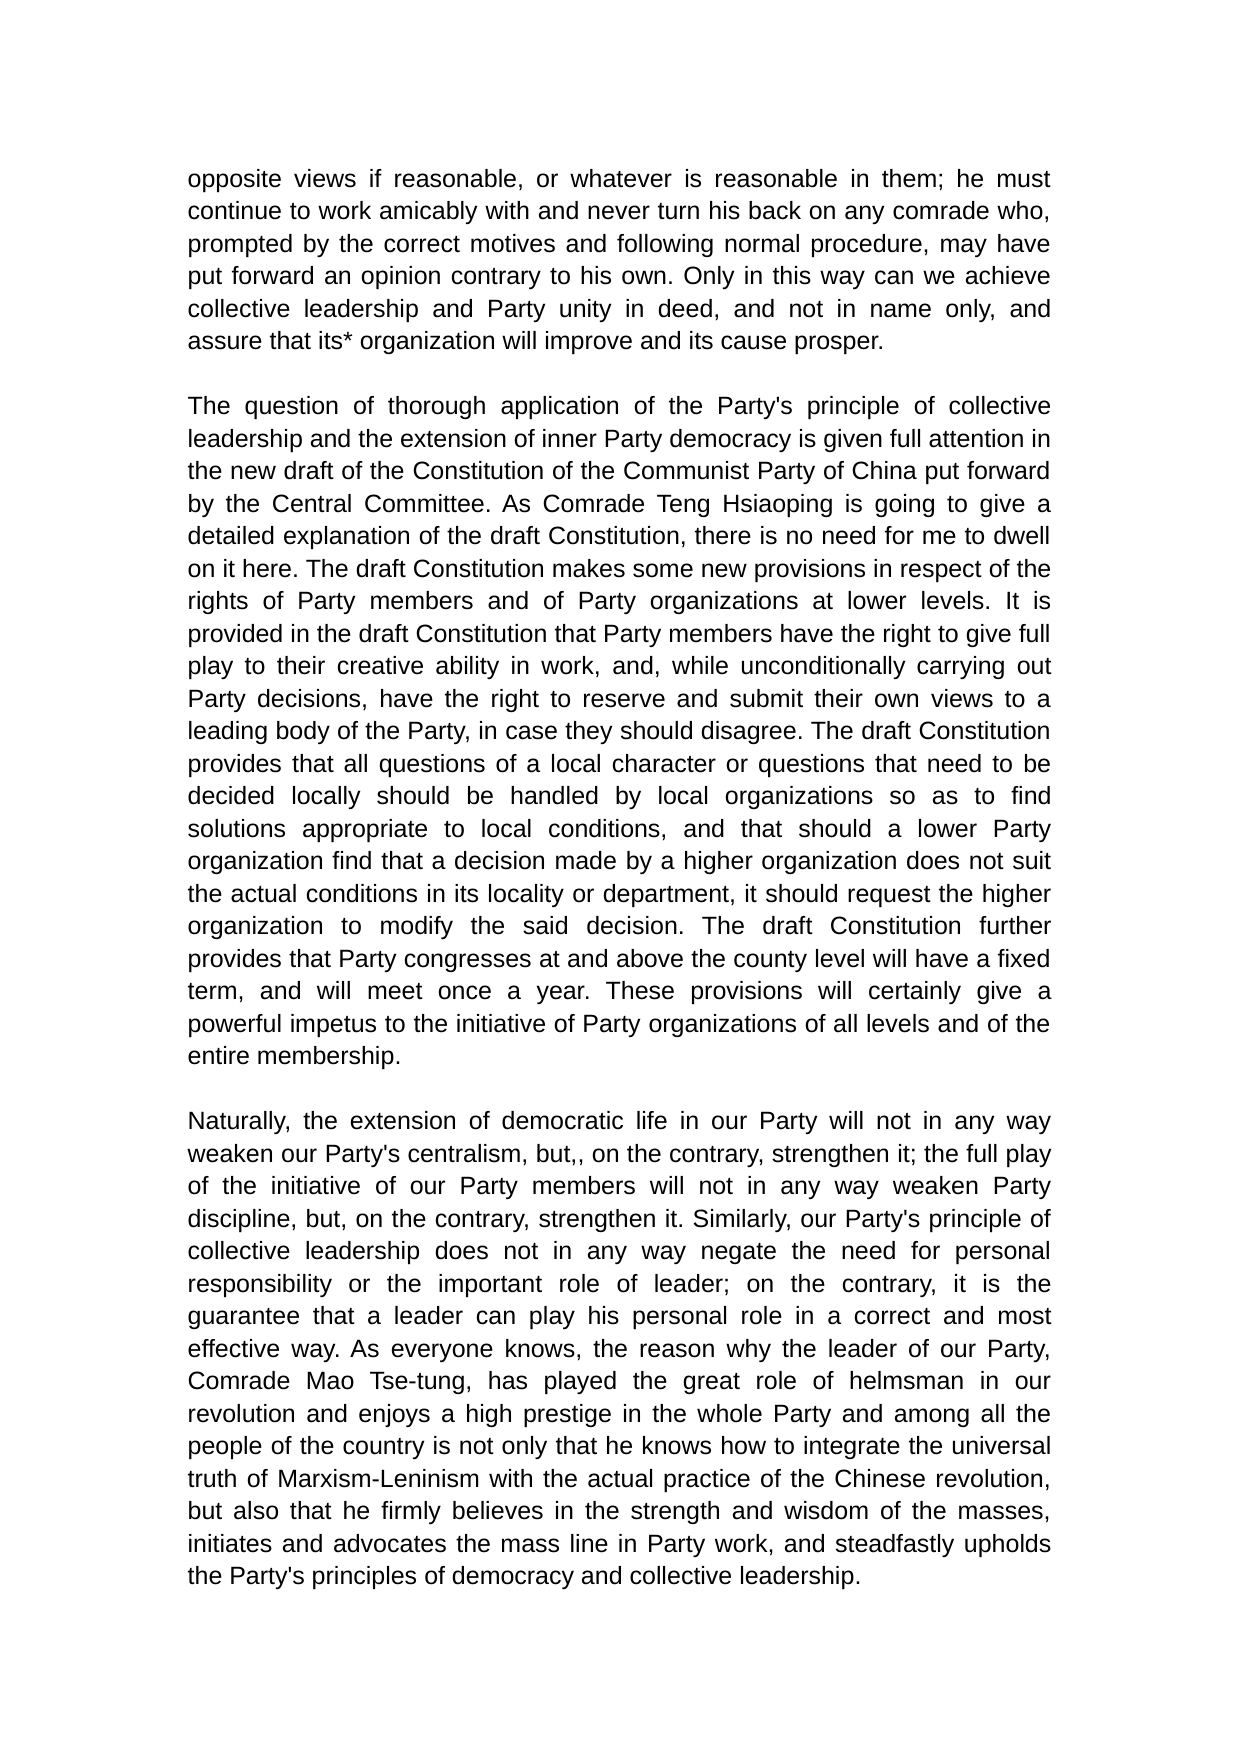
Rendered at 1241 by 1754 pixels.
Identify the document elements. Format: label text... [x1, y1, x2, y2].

text Naturally, the extension of democratic life in our Party will not in any way weaken our Party's centralism, but,, on the contrary, strengthen it; the full play of the initiative of our Party members will not in any way weaken Party discipline, but, on the contrary, strengthen it. Similarly, our Party's principle of collective leadership does not in any way negate the need for personal responsibility or the important role of leader; on the contrary, it is the guarantee that a leader can play his personal role in a correct and most effective way. As everyone knows, the reason why the leader of our Party, Comrade Mao Tse-tung, has played the great role of helmsman in our revolution and enjoys a high prestige in the whole Party and among all the people of the country is not only that he knows how to integrate the universal truth of Marxism-Leninism with the actual practice of the Chinese revolution, but also that he firmly believes in the strength and wisdom of the masses, initiates and advocates the mass line in Party work, and steadfastly upholds the Party's principles of democracy and collective leadership. [187, 1104, 1053, 1592]
text The question of thorough application of the Party's principle of collective leadership and the extension of inner Party democracy is given full attention in the new draft of the Constitution of the Communist Party of China put forward by the Central Committee. As Comrade Teng Hsiaoping is going to give a detailed explanation of the draft Constitution, there is no need for me to dwell on it here. The draft Constitution makes some new provisions in respect of the rights of Party members and of Party organizations at lower levels. It is provided in the draft Constitution that Party members have the right to give full play to their creative ability in work, and, while unconditionally carrying out Party decisions, have the right to reserve and submit their own views to a leading body of the Party, in case they should disagree. The draft Constitution provides that all questions of a local character or questions that need to be decided locally should be handled by local organizations so as to find solutions appropriate to local conditions, and that should a lower Party organization find that a decision made by a higher organization does not suit the actual conditions in its locality or department, it should request the higher organization to modify the said decision. The draft Constitution further provides that Party congresses at and above the county level will have a fixed term, and will meet once a year. These provisions will certainly give a powerful impetus to the initiative of Party organizations of all levels and of the entire membership. [187, 389, 1053, 1072]
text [187, 162, 1053, 357]
